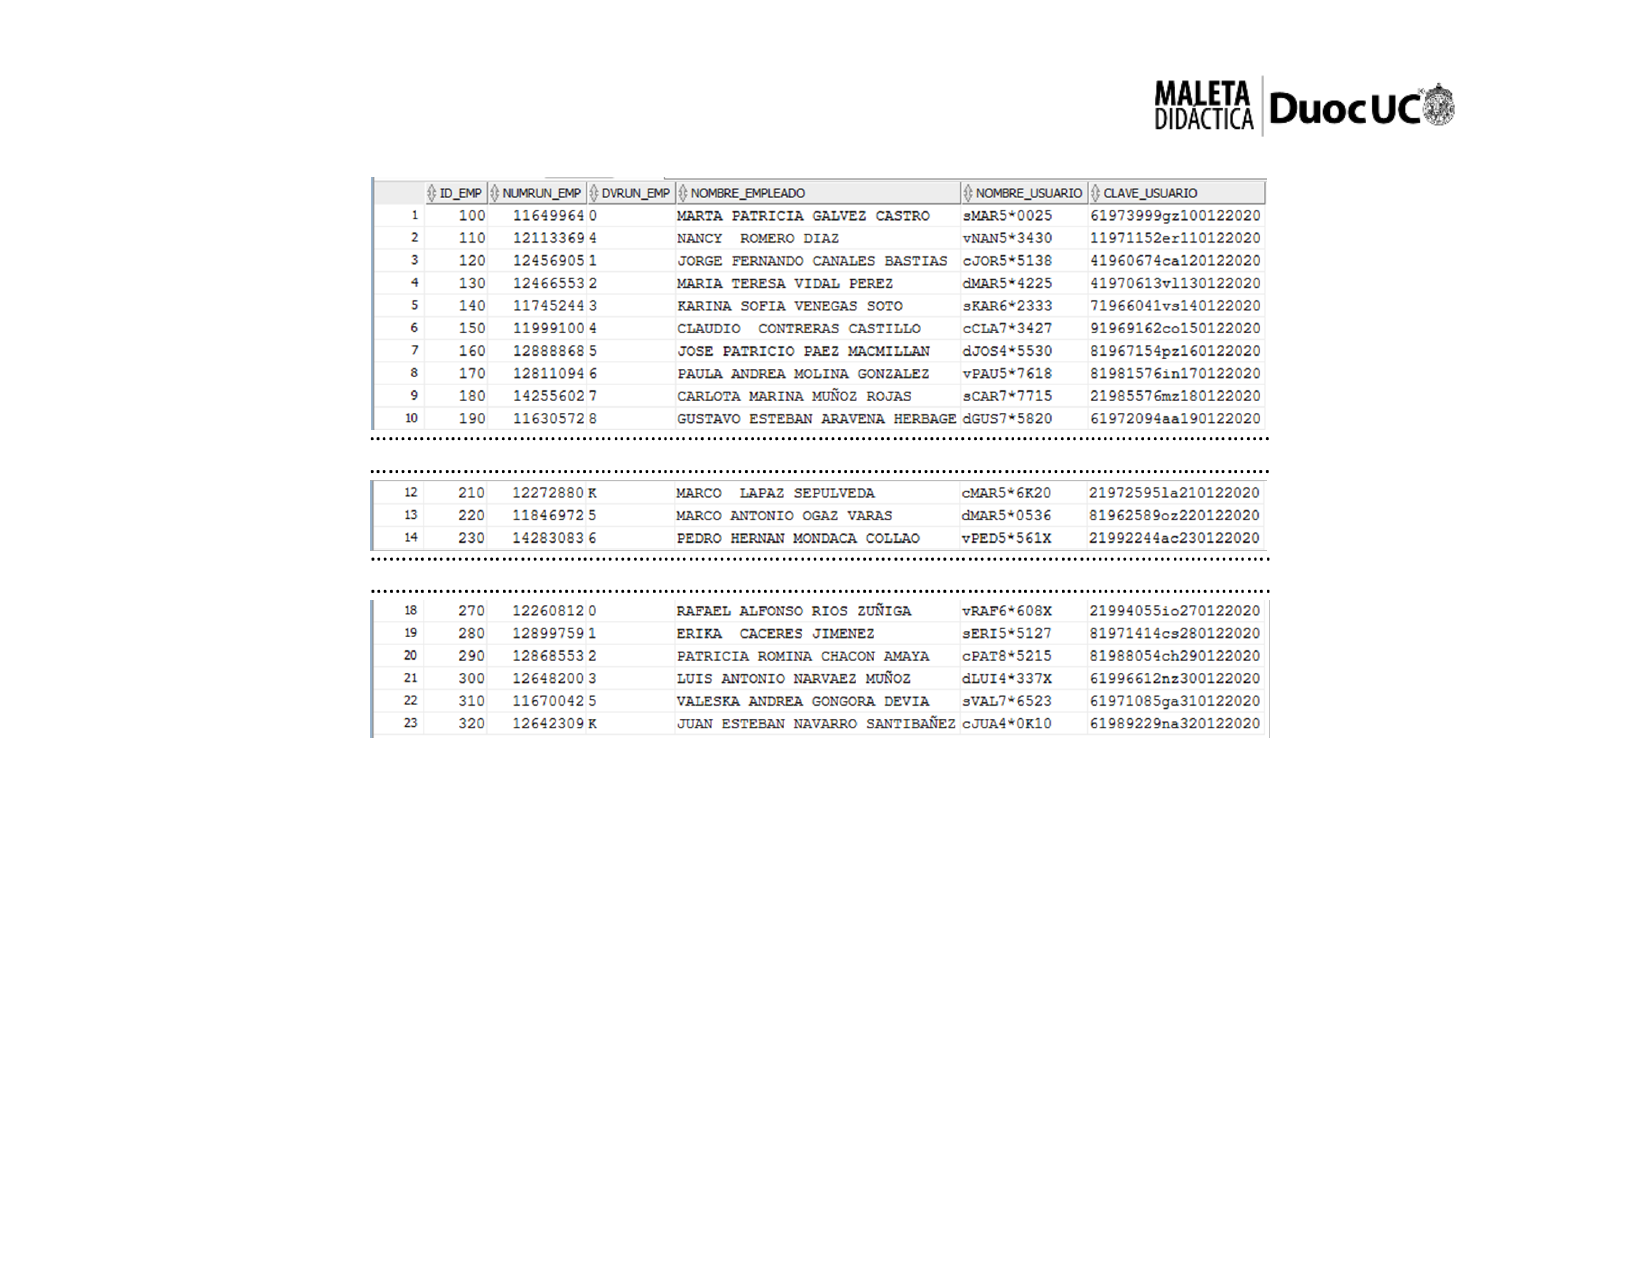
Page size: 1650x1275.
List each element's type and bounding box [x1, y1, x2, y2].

picture [351, 177, 1288, 738]
picture [1147, 67, 1463, 143]
